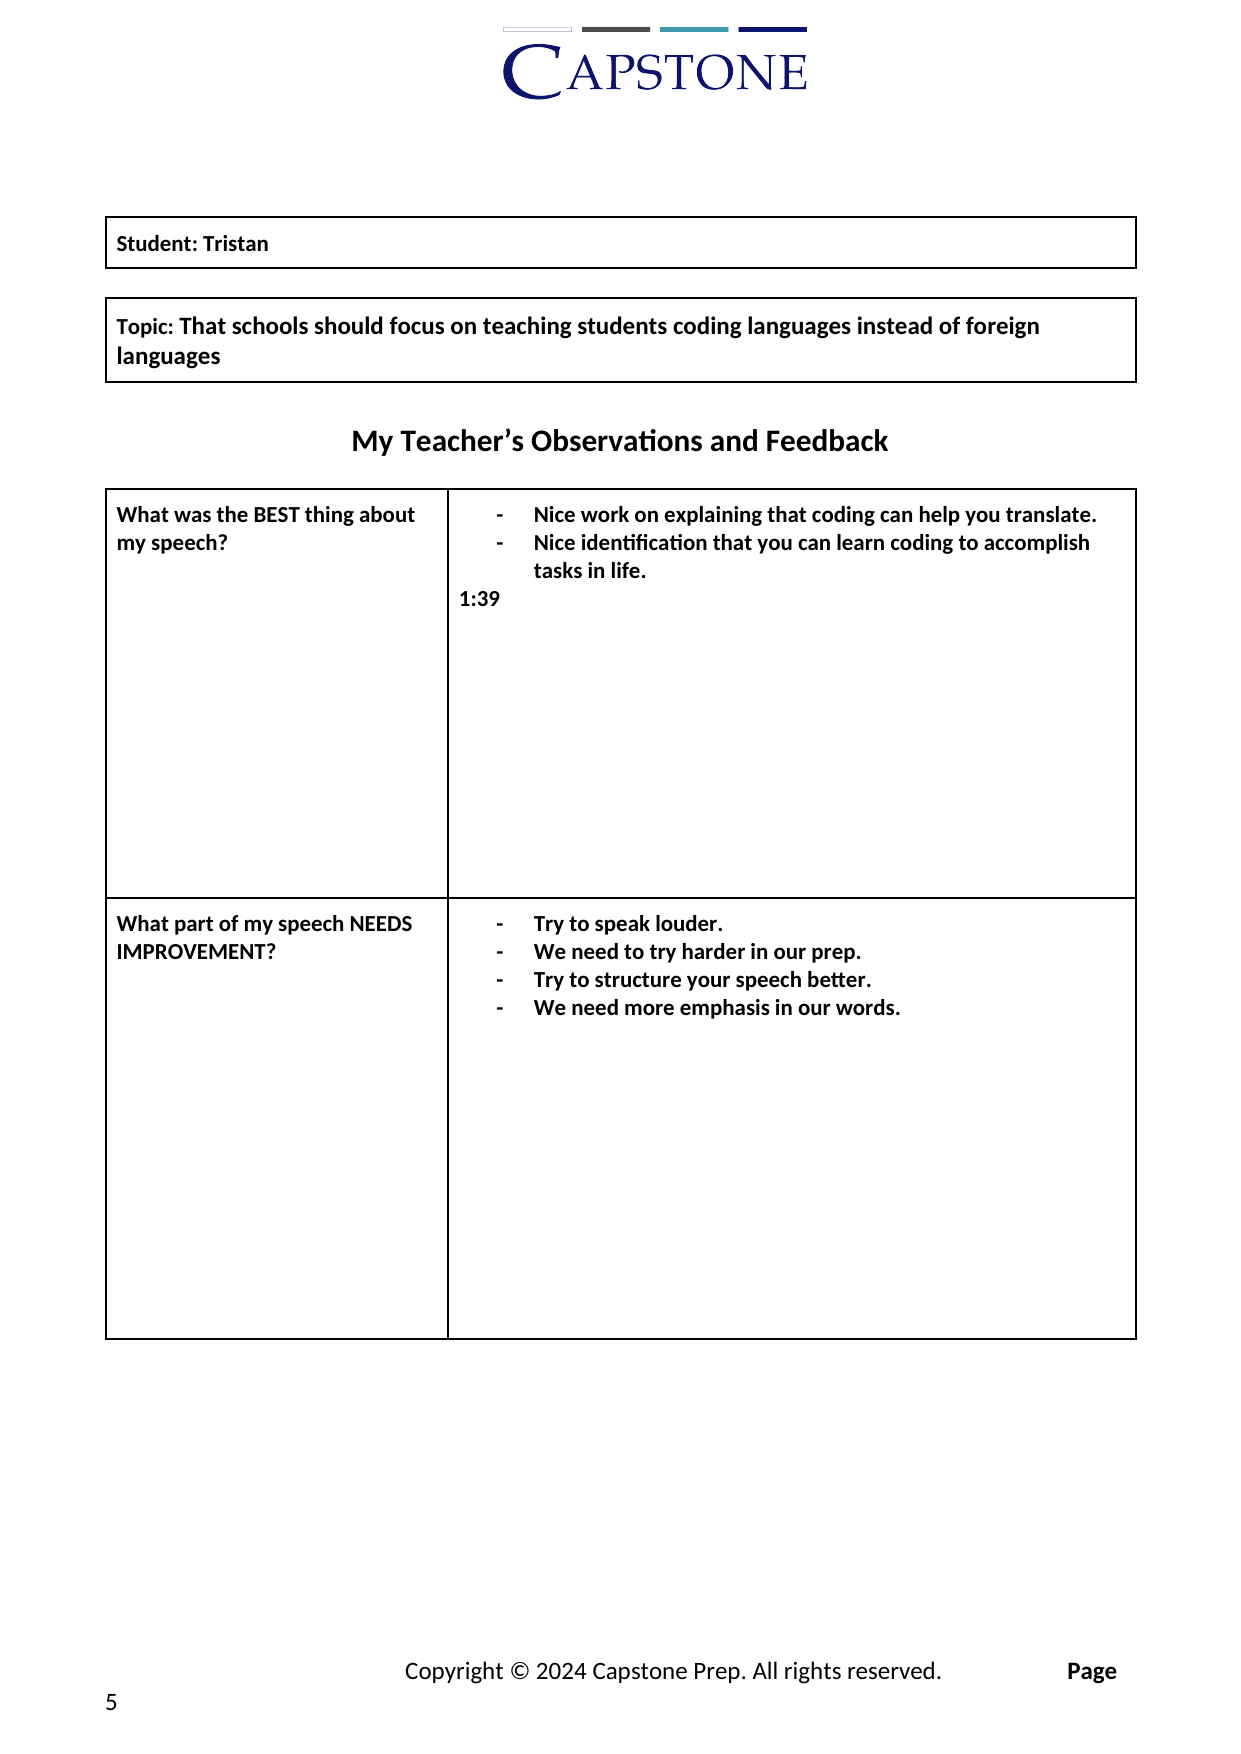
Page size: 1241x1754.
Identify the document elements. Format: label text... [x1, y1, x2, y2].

table_header Nice work on explaining that coding can help you translate. Nice identification that you can learn coding to accomplish tasks in life. 1:39 [449, 490, 1135, 897]
table_cell What part of my speech NEEDS IMPROVEMENT? [107, 899, 447, 1338]
picture [495, 18, 816, 106]
table_header Student: Tristan [107, 218, 1135, 267]
table_header Topic: That schools should focus on teaching students coding languages instead of foreign languages [107, 299, 1135, 381]
text My Teacher’s Observations and Feedback [105, 421, 1135, 459]
table_header What was the BEST thing about my speech? [107, 490, 447, 897]
table_cell Try to speak louder. We need to try harder in our prep. Try to structure your speech better. We need more emphasis in our words. [449, 899, 1135, 1338]
